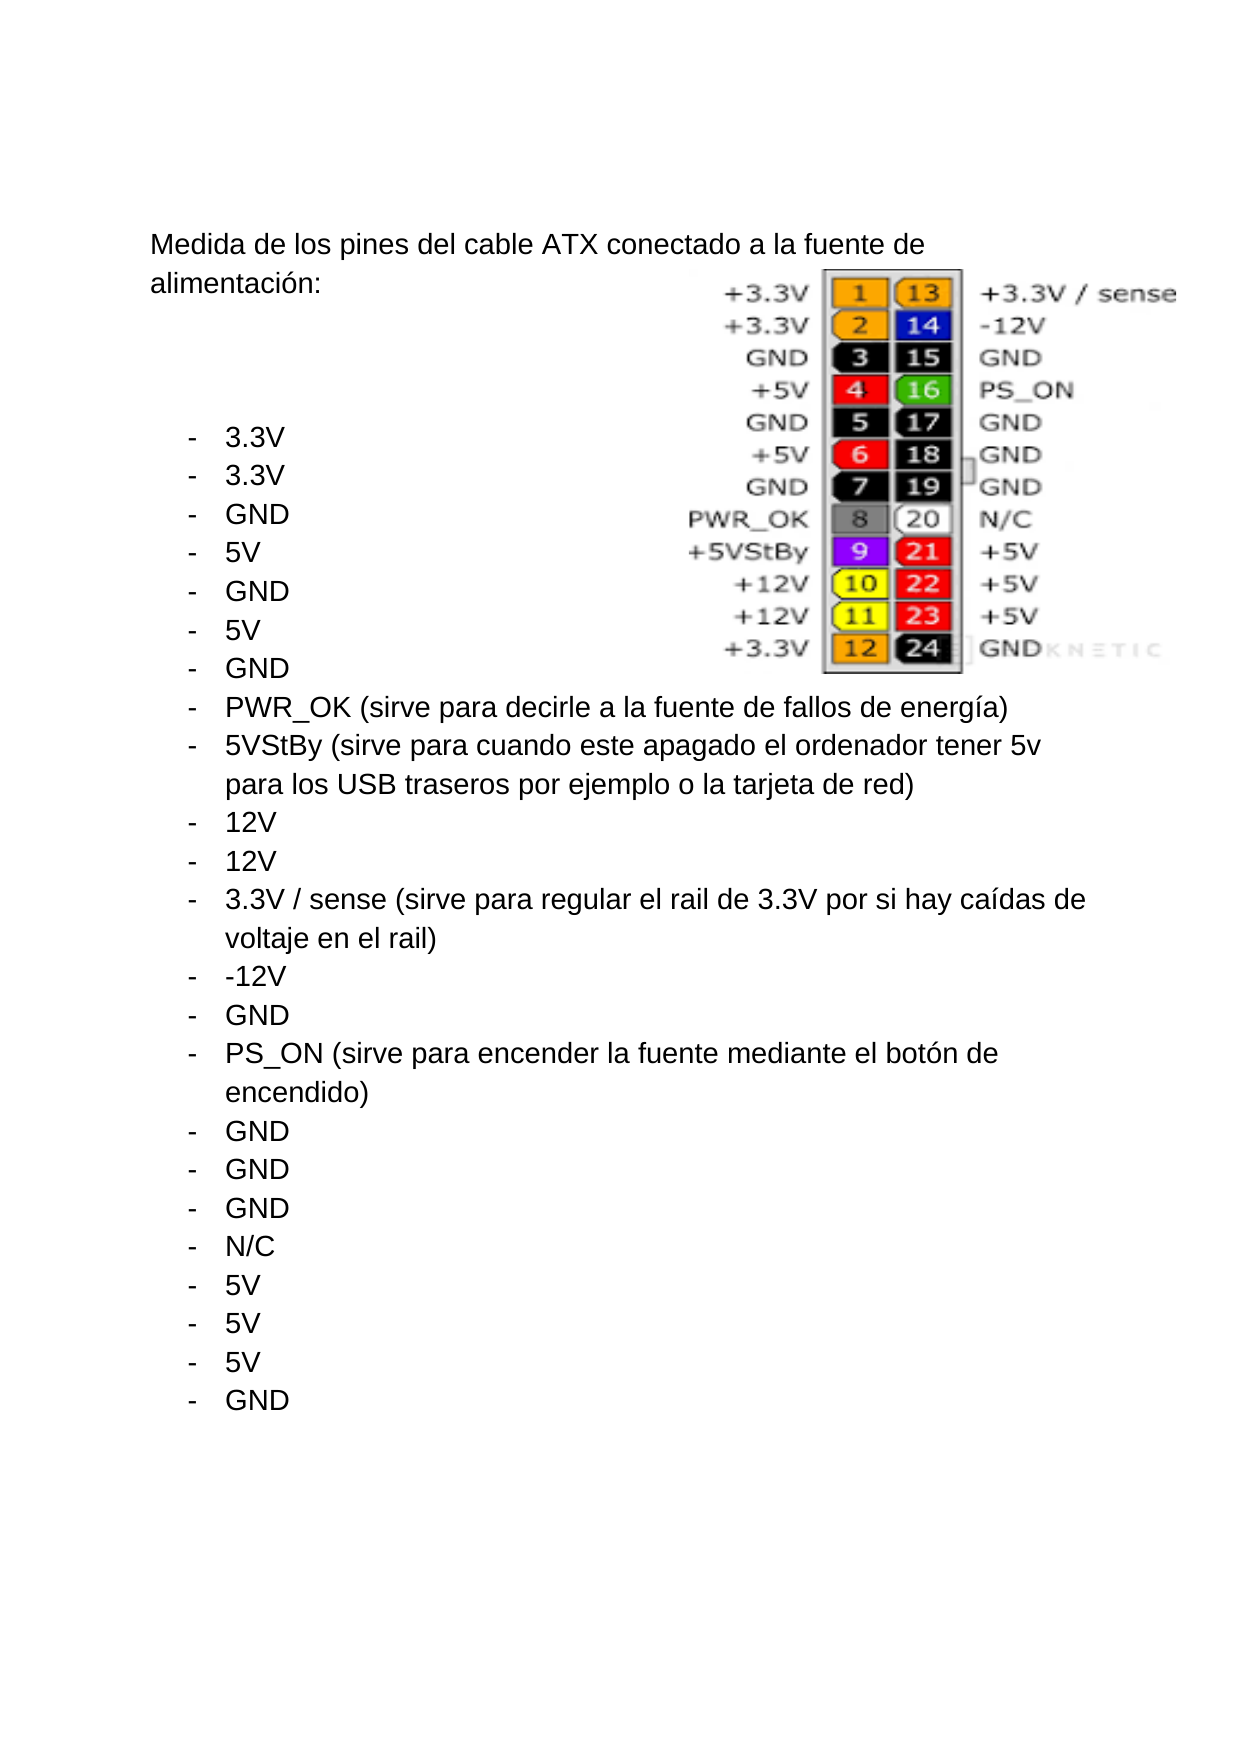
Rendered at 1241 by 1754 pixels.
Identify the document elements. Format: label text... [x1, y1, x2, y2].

list N/C [187, 1229, 1090, 1263]
list GND [187, 1152, 1090, 1186]
list 5V [187, 612, 688, 646]
list 3.3V [187, 420, 688, 453]
list PS_ON (sirve para encender la fuente mediante el botón de encendido) [187, 1036, 1090, 1108]
list PWR_OK (sirve para decirle a la fuente de fallos de energía) [187, 689, 1090, 723]
list GND [187, 574, 688, 607]
list 3.3V [187, 458, 688, 492]
list GND [187, 1383, 1090, 1417]
list -12V [187, 959, 1090, 993]
list 3.3V / sense (sirve para regular el rail de 3.3V por si hay caídas de voltaje en el rail) [187, 882, 1090, 954]
list GND [187, 1113, 1090, 1147]
list 5V [187, 1306, 1090, 1340]
text Medida de los pines del cable ATX conectado a la fuente de alimentación: [150, 227, 1090, 299]
list GND [187, 651, 1090, 684]
list 5V [187, 1345, 1090, 1378]
picture [688, 269, 1177, 674]
list 12V [187, 805, 1090, 839]
list GND [187, 998, 1090, 1031]
list 5V [187, 1268, 1090, 1301]
list 5VStBy (sirve para cuando este apagado el ordenador tener 5v para los USB traseros por ejemplo o la tarjeta de red) [187, 728, 1090, 800]
list GND [187, 1191, 1090, 1224]
list 12V [187, 844, 1090, 877]
list GND [187, 497, 688, 530]
list 5V [187, 535, 688, 569]
